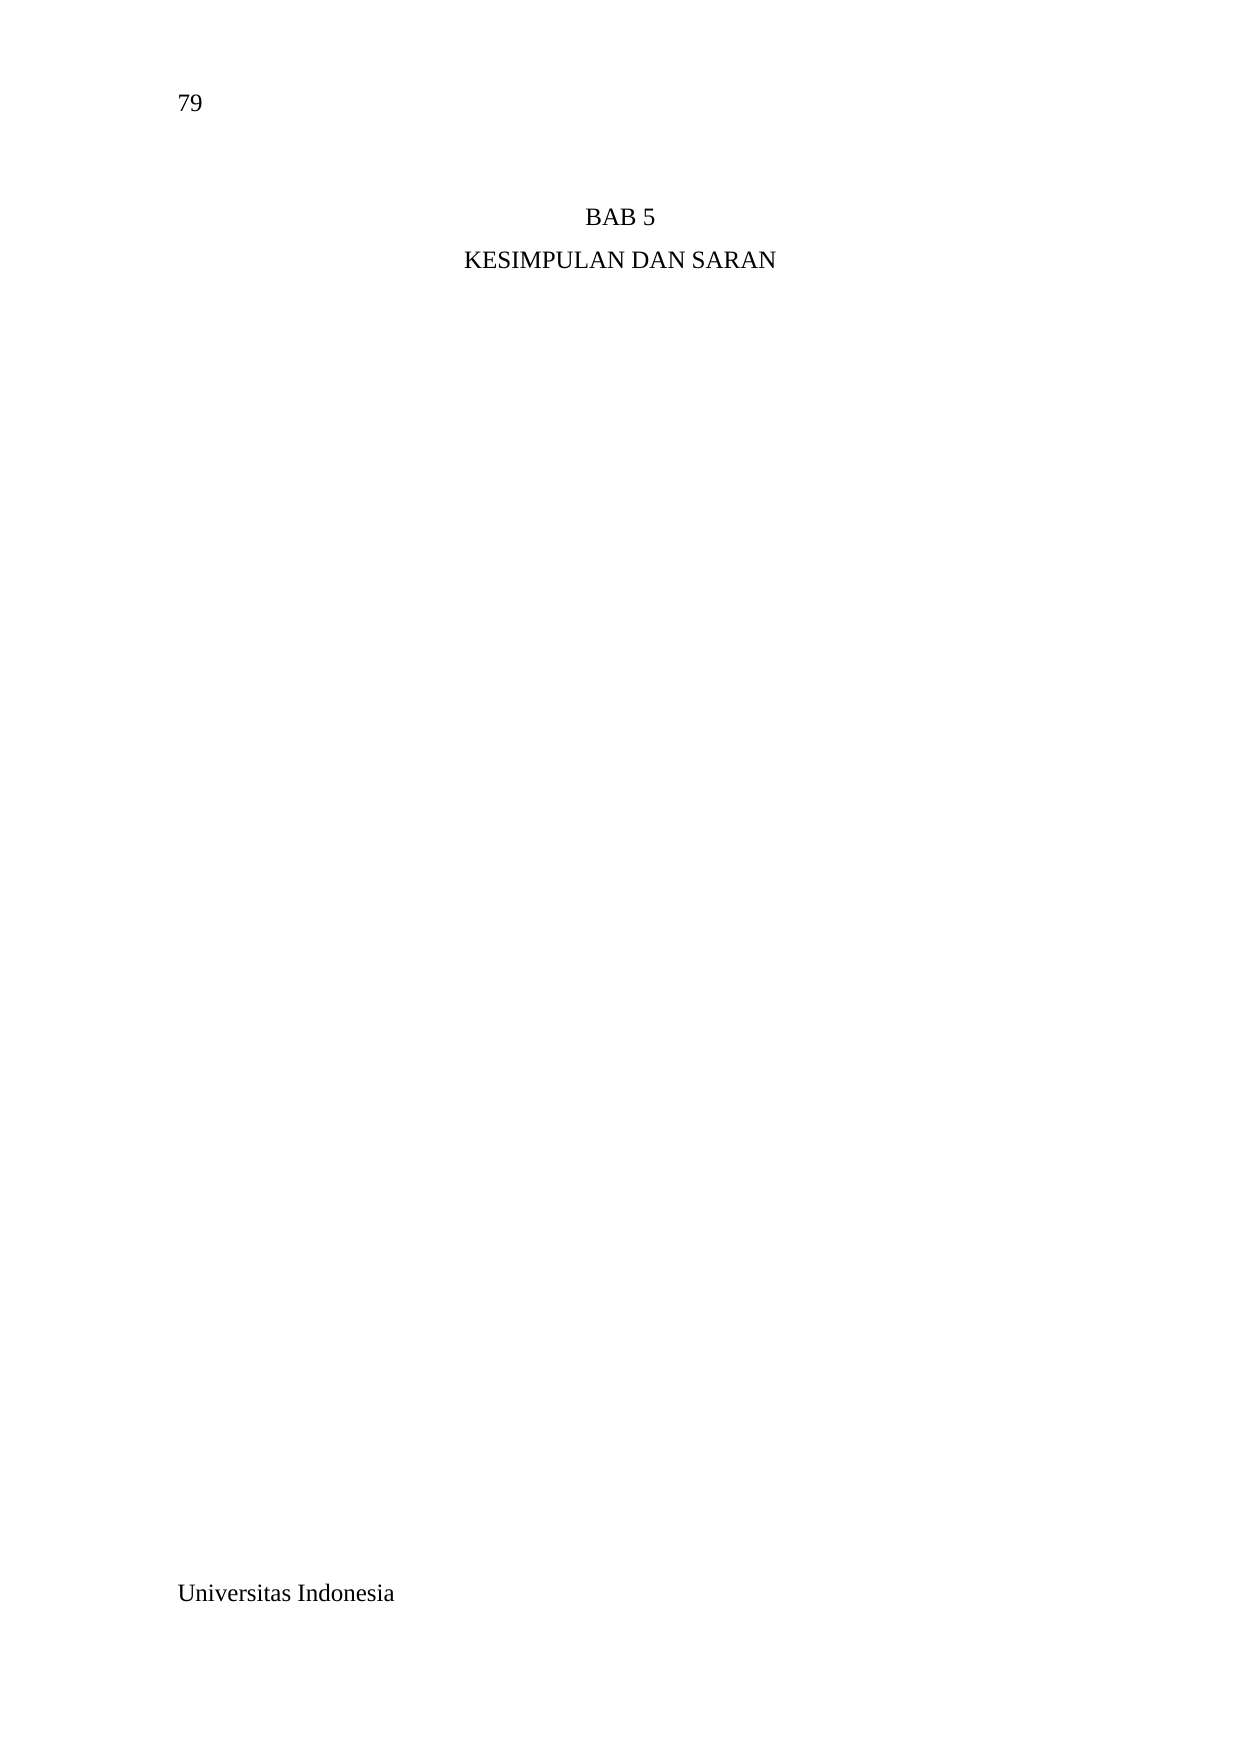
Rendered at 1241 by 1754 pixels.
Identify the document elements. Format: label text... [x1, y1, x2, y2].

subtitle BAB 5 KESIMPULAN DAN SARAN [177, 202, 1063, 274]
